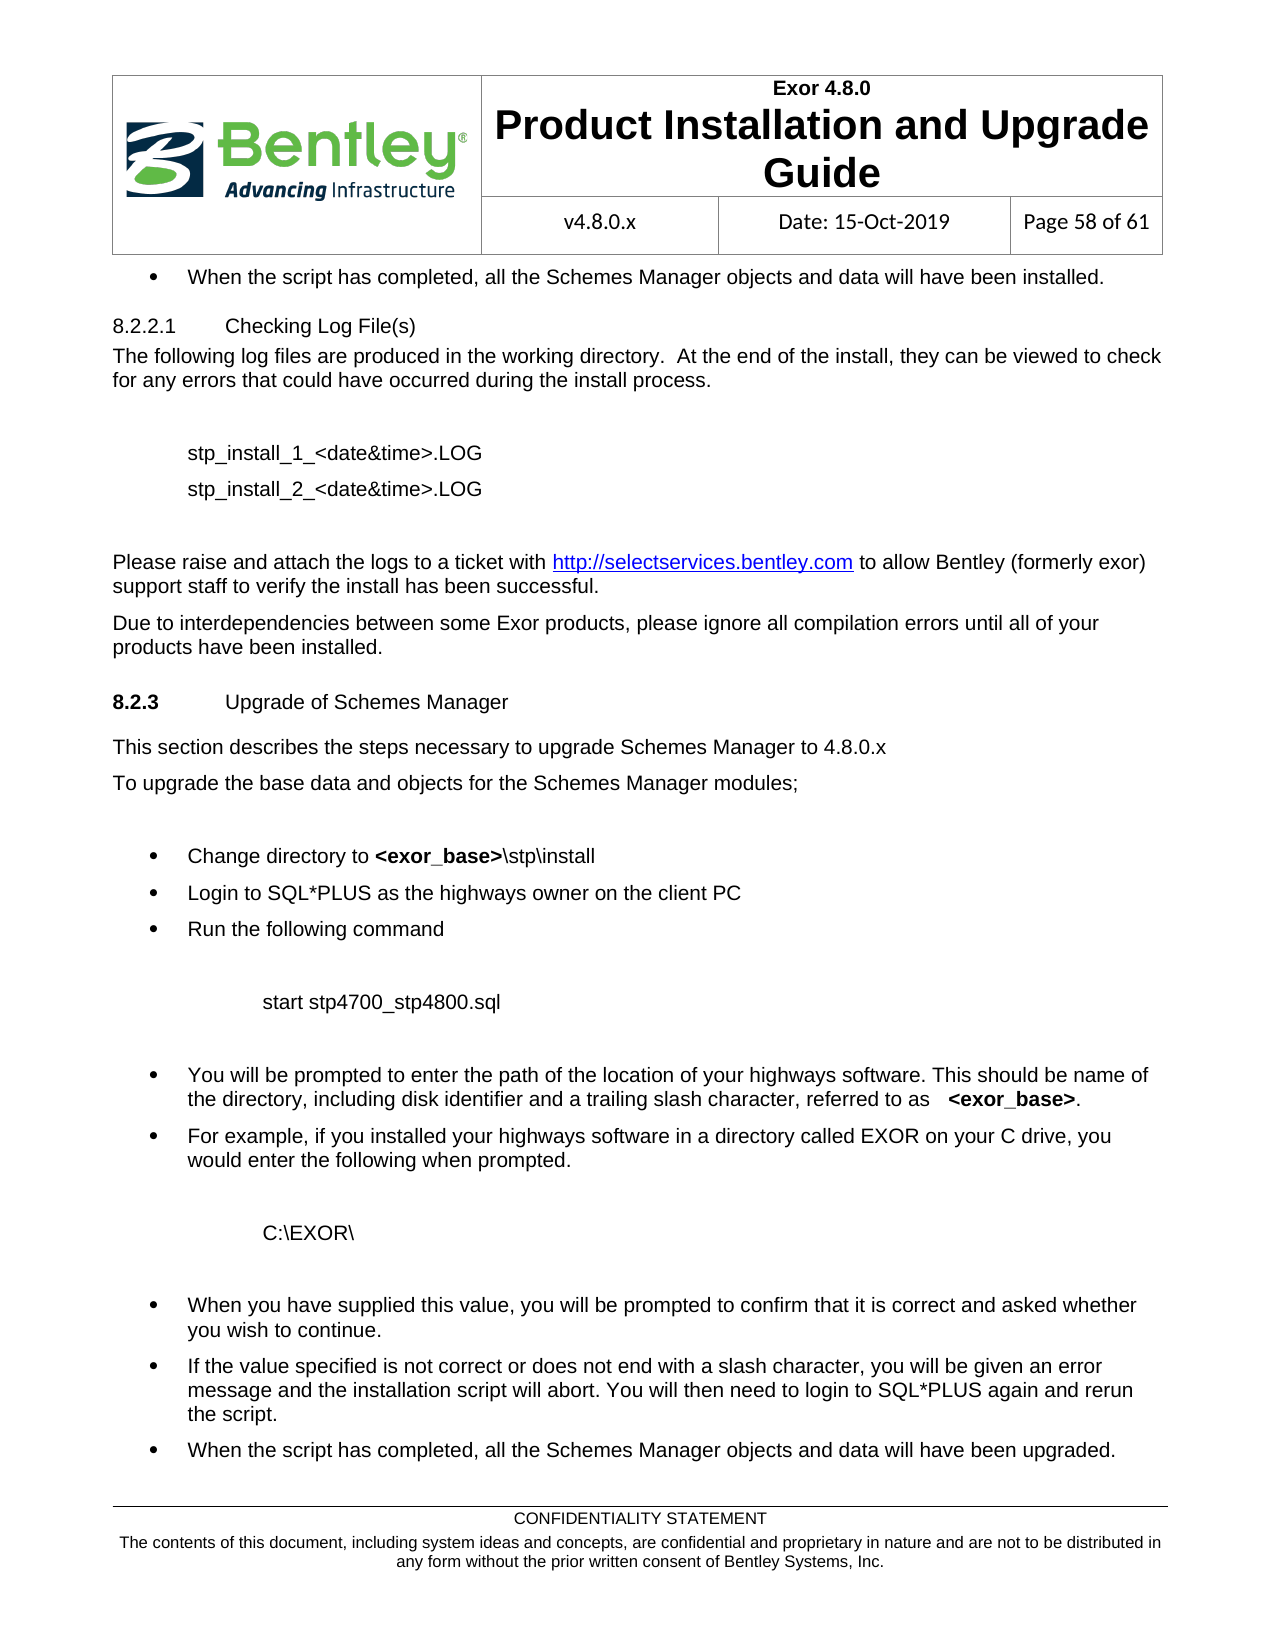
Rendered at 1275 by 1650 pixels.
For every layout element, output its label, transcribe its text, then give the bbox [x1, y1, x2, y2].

list Login to SQL*PLUS as the highways owner on the client PC [150, 880, 1162, 904]
text Please raise and attach the logs to a ticket with http://selectservices.bentley.com to allow Bentley (formerly exor) support staff to verify the install has been successful. [112, 550, 1162, 598]
list Run the following command [150, 917, 1162, 941]
text This section describes the steps necessary to upgrade Schemes Manager to 4.8.0.x [112, 734, 1162, 758]
text stp_install_1_<date&time>.LOG [112, 441, 1162, 465]
list Change directory to <exor_base>\stp\install [150, 844, 1162, 868]
picture [126, 121, 468, 201]
subtitle Upgrade of Schemes Manager [112, 690, 1162, 714]
list For example, if you installed your highways software in a directory called EXOR on your C drive, you would enter the following when prompted. [150, 1123, 1162, 1171]
text To upgrade the base data and objects for the Schemes Manager modules; [112, 771, 1162, 795]
text The following log files are produced in the working directory. At the end of the install, they can be viewed to check for any errors that could have occurred during the install process. [112, 344, 1162, 392]
subtitle Checking Log File(s) [112, 314, 1162, 338]
text stp_install_2_<date&time>.LOG [112, 477, 1162, 501]
list You will be prompted to enter the path of the location of your highways software. This should be name of the directory, including disk identifier and a trailing slash character, referred to as <exor_base>. [150, 1063, 1162, 1111]
text C:\EXOR\ [187, 1220, 1162, 1244]
list When the script has completed, all the Schemes Manager objects and data will have been upgraded. [150, 1438, 1162, 1462]
text Due to interdependencies between some Exor products, please ignore all compilation errors until all of your products have been installed. [112, 611, 1162, 658]
list When the script has completed, all the Schemes Manager objects and data will have been installed. [150, 264, 1162, 289]
text start stp4700_stp4800.sql [112, 990, 1162, 1014]
list When you have supplied this value, you will be prompted to confirm that it is correct and asked whether you wish to continue. [150, 1293, 1162, 1341]
